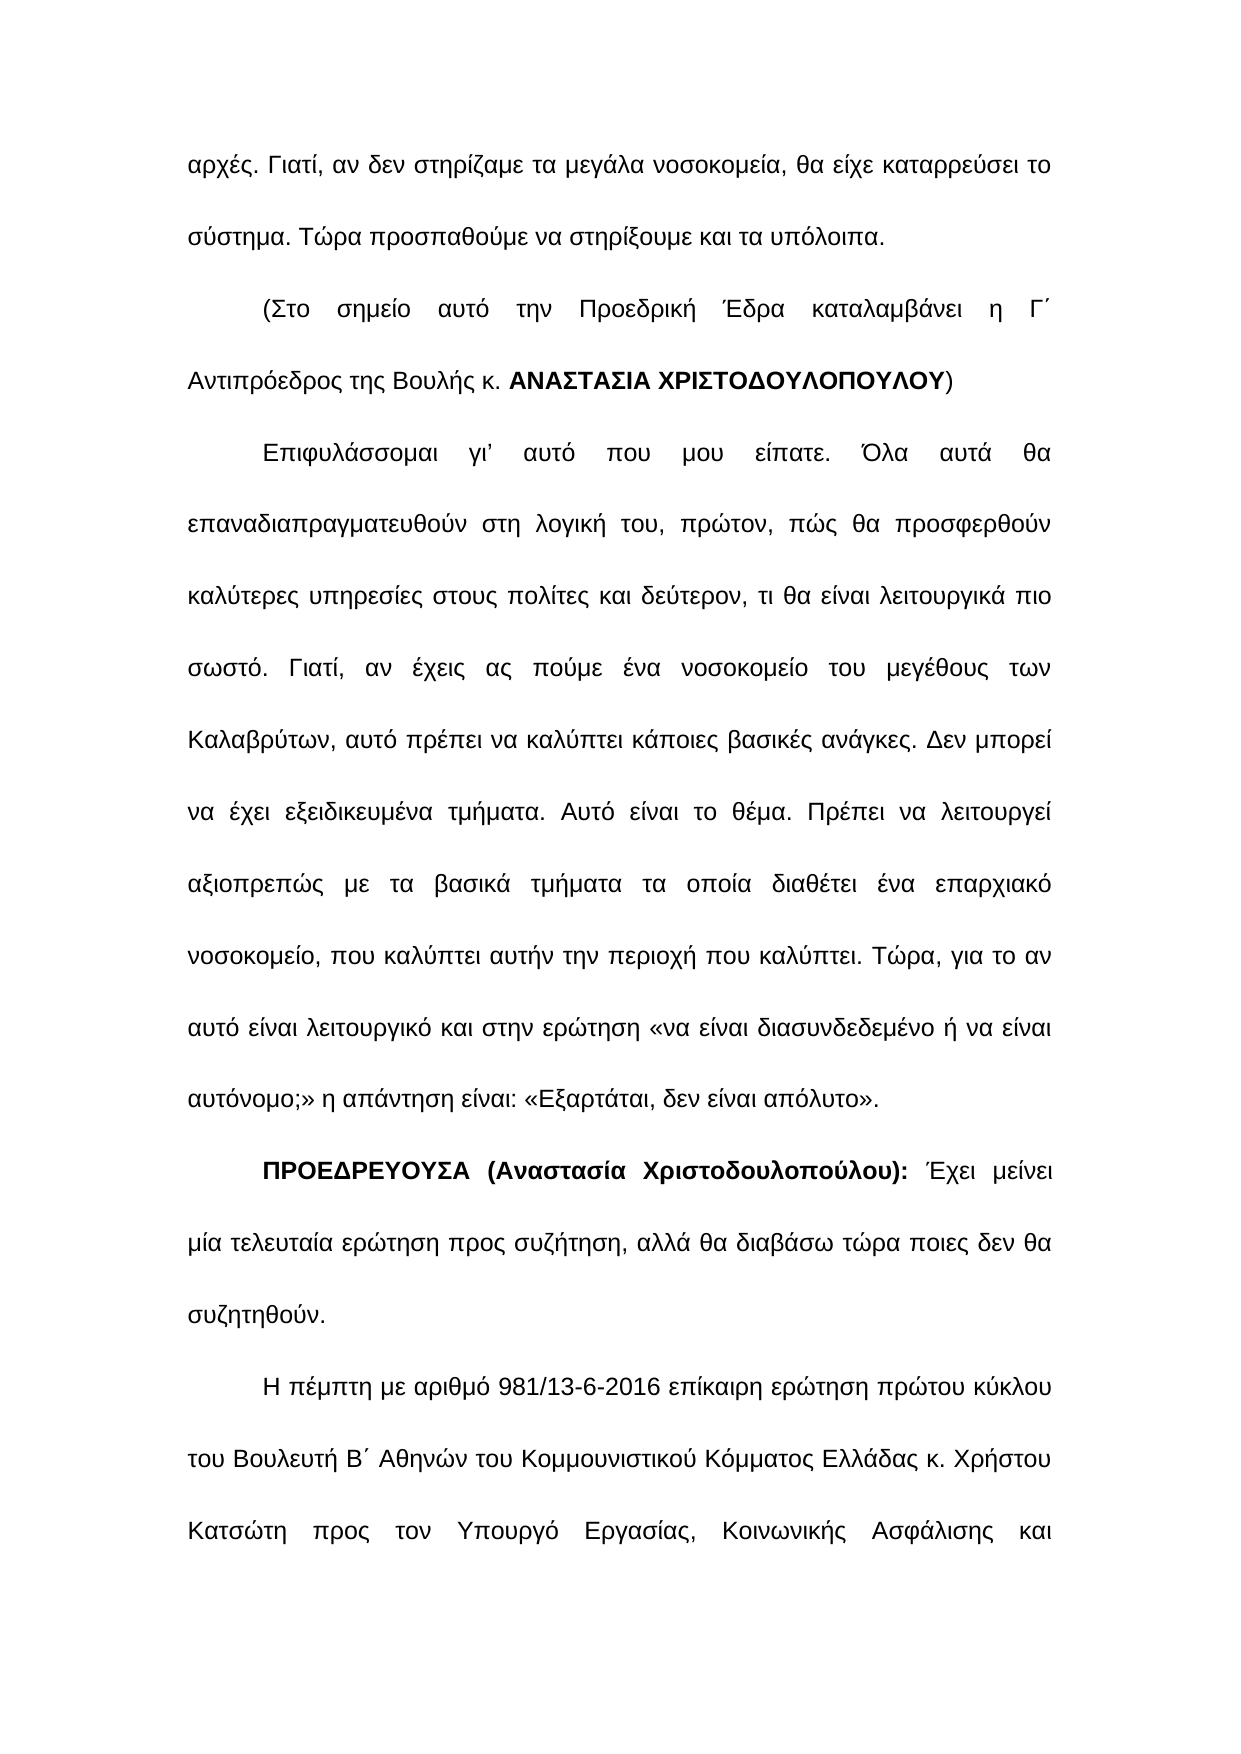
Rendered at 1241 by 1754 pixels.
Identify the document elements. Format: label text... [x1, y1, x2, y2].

text Επιφυλάσσομαι γι’ αυτό που μου είπατε. Όλα αυτά θα επαναδιαπραγματευθούν στη λογική του, πρώτον, πώς θα προσφερθούν καλύτερες υπηρεσίες στους πολίτες και δεύτερον, τι θα είναι λειτουργικά πιο σωστό. Γιατί, αν έχεις ας πούμε ένα νοσοκομείο του μεγέθους των Καλαβρύτων, αυτό πρέπει να καλύπτει κάποιες βασικές ανάγκες. Δεν μπορεί να έχει εξειδικευμένα τμήματα. Αυτό είναι το θέμα. Πρέπει να λειτουργεί αξιοπρεπώς με τα βασικά τμήματα τα οποία διαθέτει ένα επαρχιακό νοσοκομείο, που καλύπτει αυτήν την περιοχή που καλύπτει. Τώρα, για το αν αυτό είναι λειτουργικό και στην ερώτηση «να είναι διασυνδεδεμένο ή να είναι αυτόνομο;» η απάντηση είναι: «Εξαρτάται, δεν είναι απόλυτο». [187, 437, 1053, 1113]
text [187, 1372, 1053, 1544]
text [187, 150, 1053, 251]
text ΠΡΟΕΔΡΕΥΟΥΣΑ (Αναστασία Χριστοδουλοπούλου): Έχει μείνει μία τελευταία ερώτηση προς συζήτηση, αλλά θα διαβάσω τώρα ποιες δεν θα συζητηθούν. [187, 1156, 1053, 1329]
text (Στο σημείο αυτό την Προεδρική Έδρα καταλαμβάνει η Γ΄ Αντιπρόεδρος της Βουλής κ. ΑΝΑΣΤΑΣΙΑ ΧΡΙΣΤΟΔΟΥΛΟΠΟΥΛΟΥ) [187, 294, 1053, 394]
